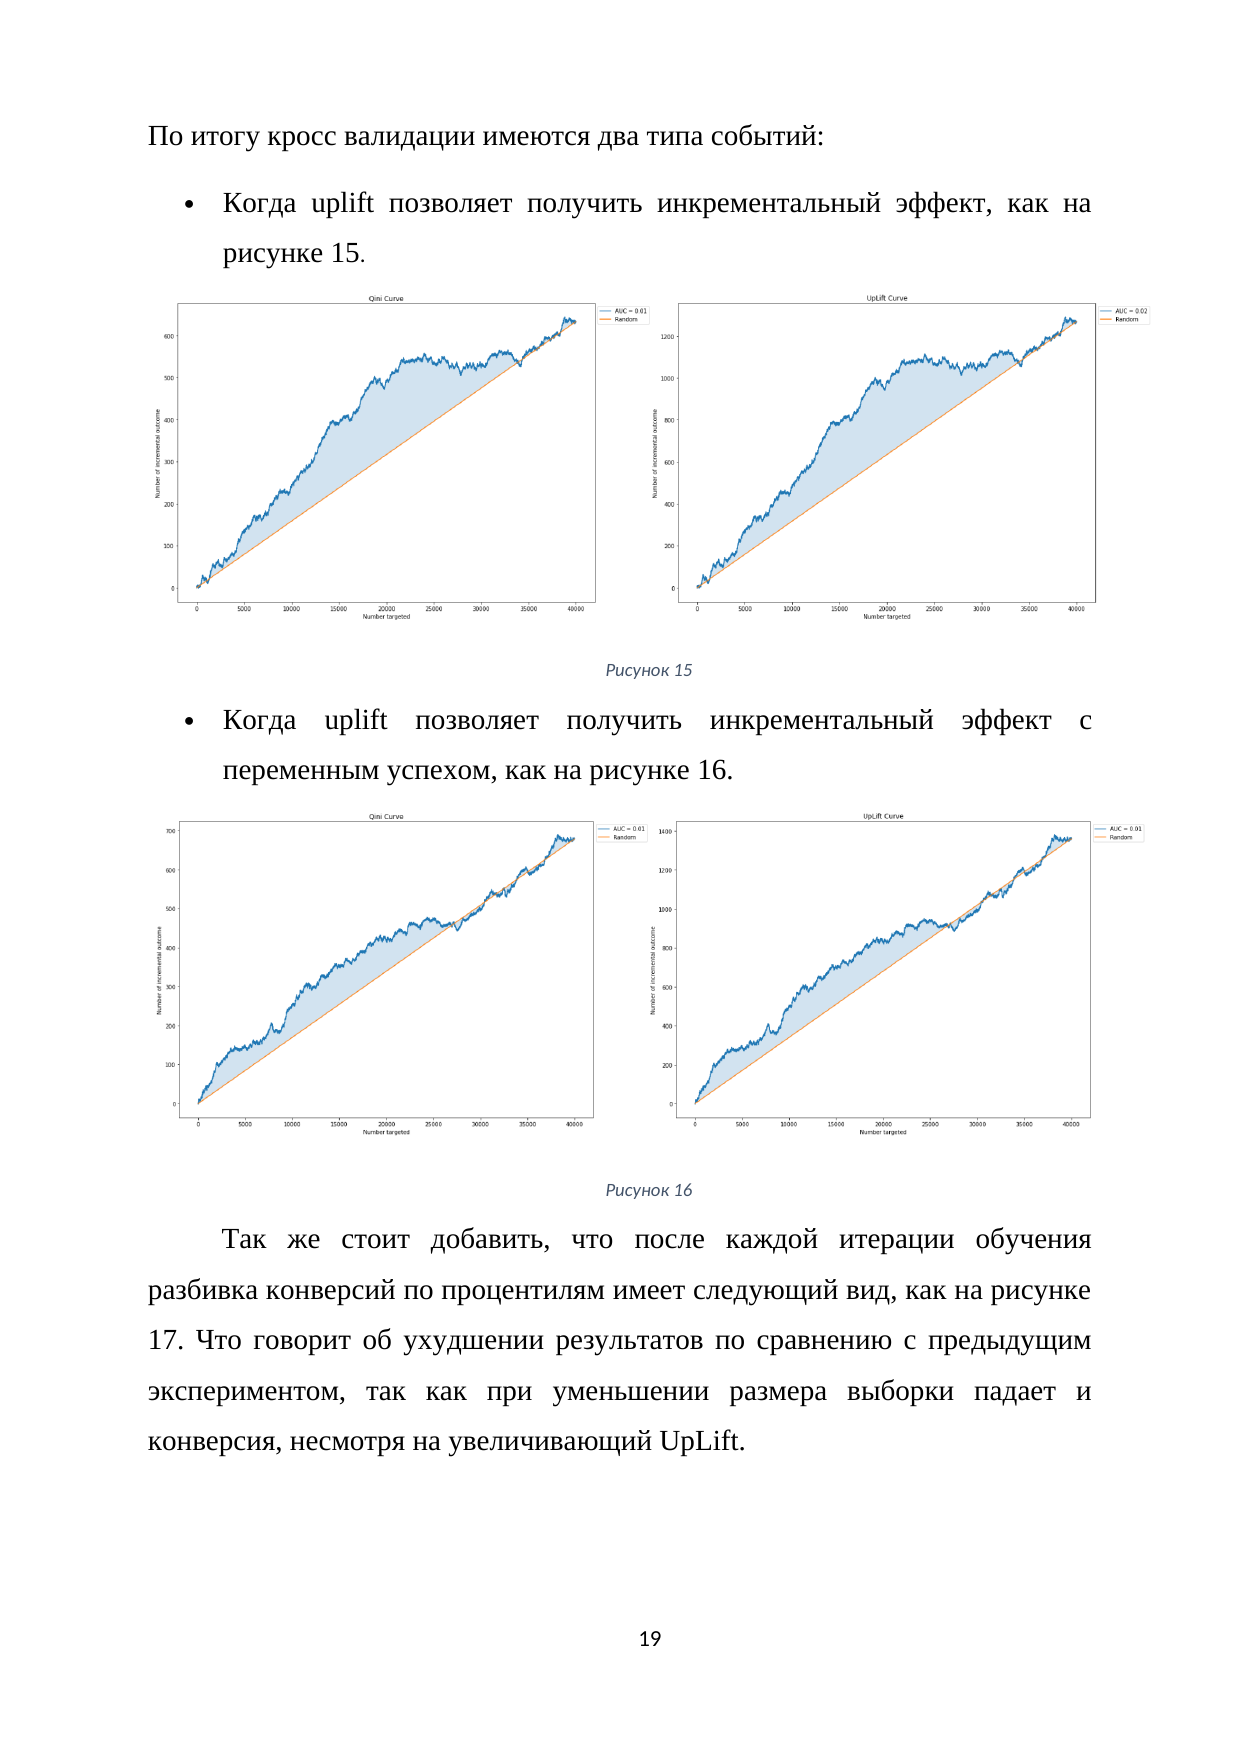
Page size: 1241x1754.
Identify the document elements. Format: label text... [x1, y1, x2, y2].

text Так же стоит добавить, что после каждой итерации обучения разбивка конверсий по процентилям имеет следующий вид, как на рисунке 17. Что говорит об ухудшении результатов по сравнению с предыдущим экспериментом, так как при уменьшении размера выборки падает и конверсия, несмотря на увеличивающий UpLift. [148, 1222, 1093, 1456]
text По итогу кросс валидации имеются два типа событий: [148, 118, 1093, 152]
text Рисунок 15 [148, 658, 1152, 681]
picture [147, 802, 1152, 1148]
text Рисунок 16 [148, 1178, 1152, 1201]
list Когда uplift позволяет получить инкрементальный эффект, как на рисунке 15. [185, 185, 1093, 269]
list Когда uplift позволяет получить инкрементальный эффект с переменным успехом, как на рисунке 16. [185, 702, 1093, 786]
picture [147, 285, 1152, 628]
